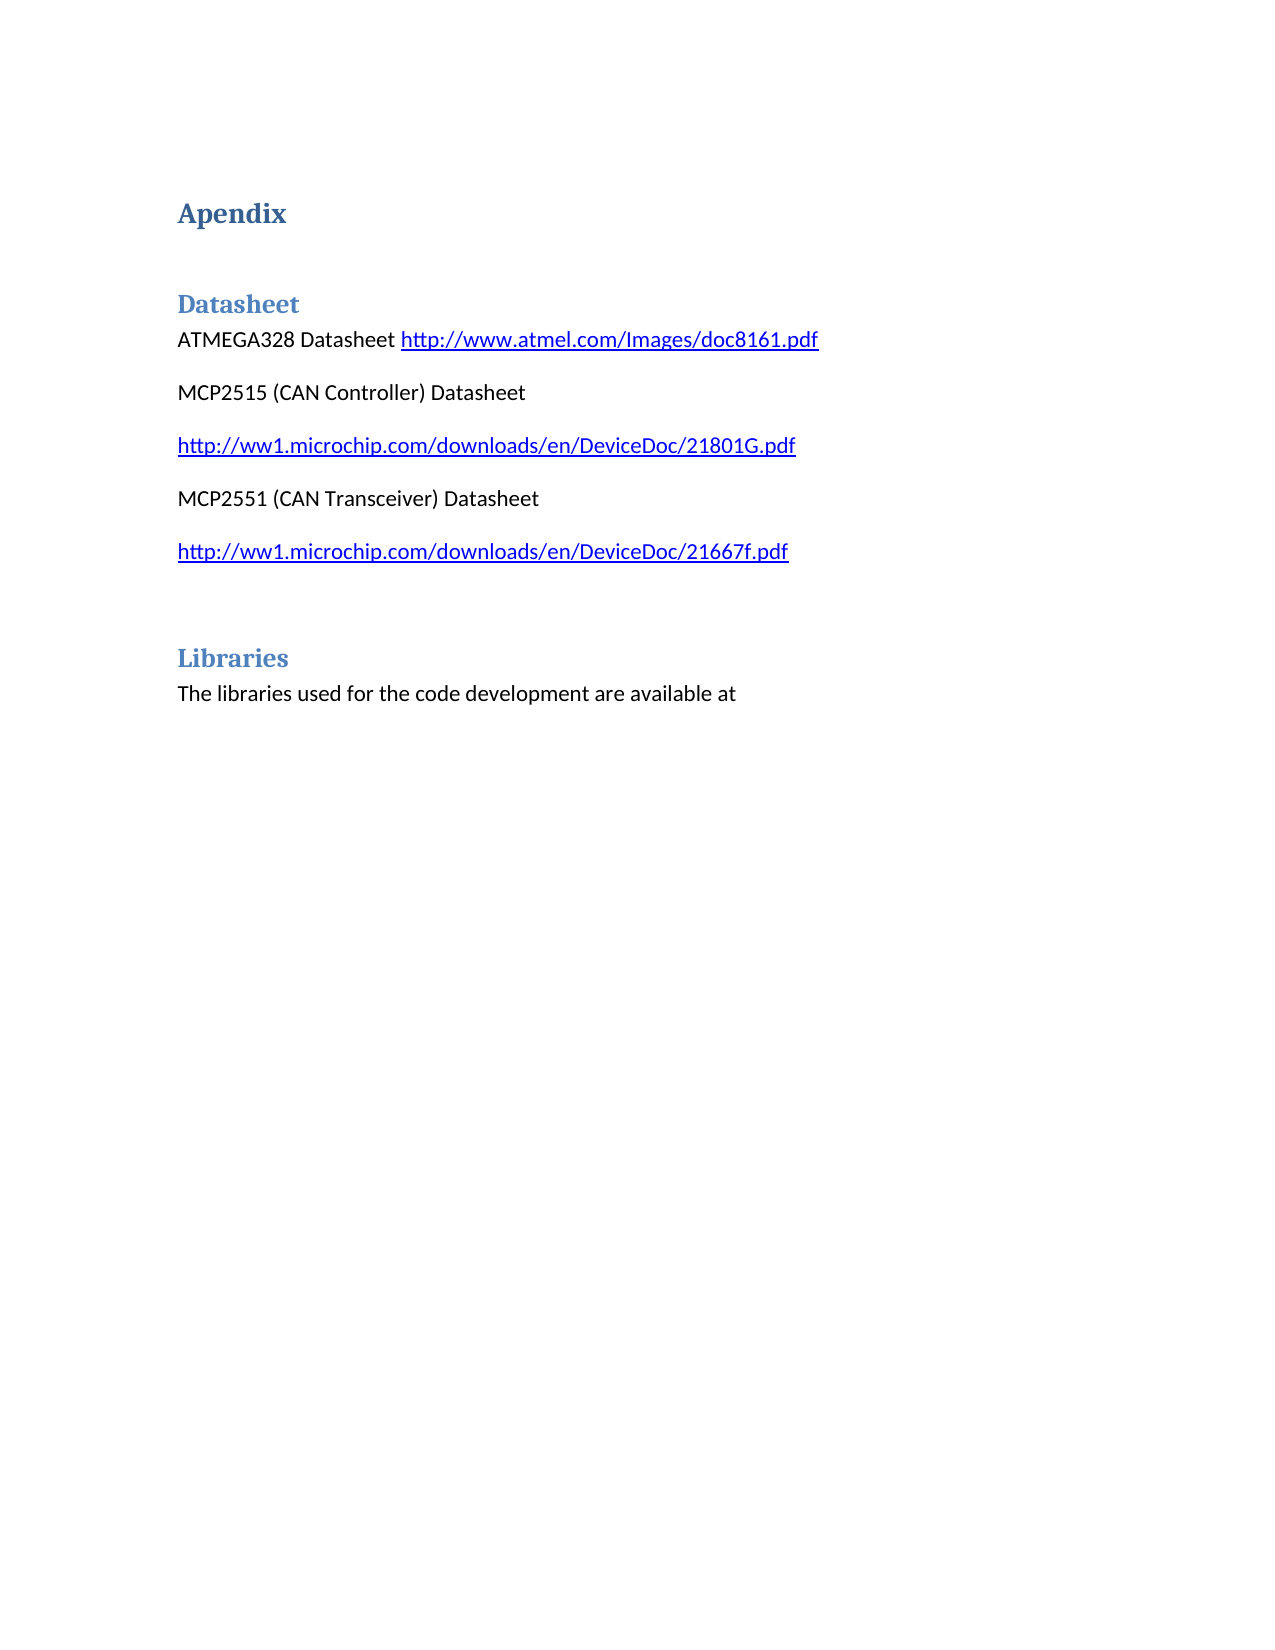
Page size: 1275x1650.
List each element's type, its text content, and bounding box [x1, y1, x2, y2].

text MCP2515 (CAN Controller) Datasheet [177, 378, 1098, 406]
text The libraries used for the code development are available at [177, 679, 1098, 707]
subtitle Datasheet [177, 289, 1098, 320]
text MCP2551 (CAN Transceiver) Datasheet [177, 484, 1098, 512]
text http://ww1.microchip.com/downloads/en/DeviceDoc/21801G.pdf [177, 431, 1098, 459]
subtitle Apendix [177, 198, 1098, 231]
subtitle Libraries [177, 643, 1098, 674]
text http://ww1.microchip.com/downloads/en/DeviceDoc/21667f.pdf [177, 537, 1098, 565]
text ATMEGA328 Datasheet http://www.atmel.com/Images/doc8161.pdf [177, 325, 1098, 353]
